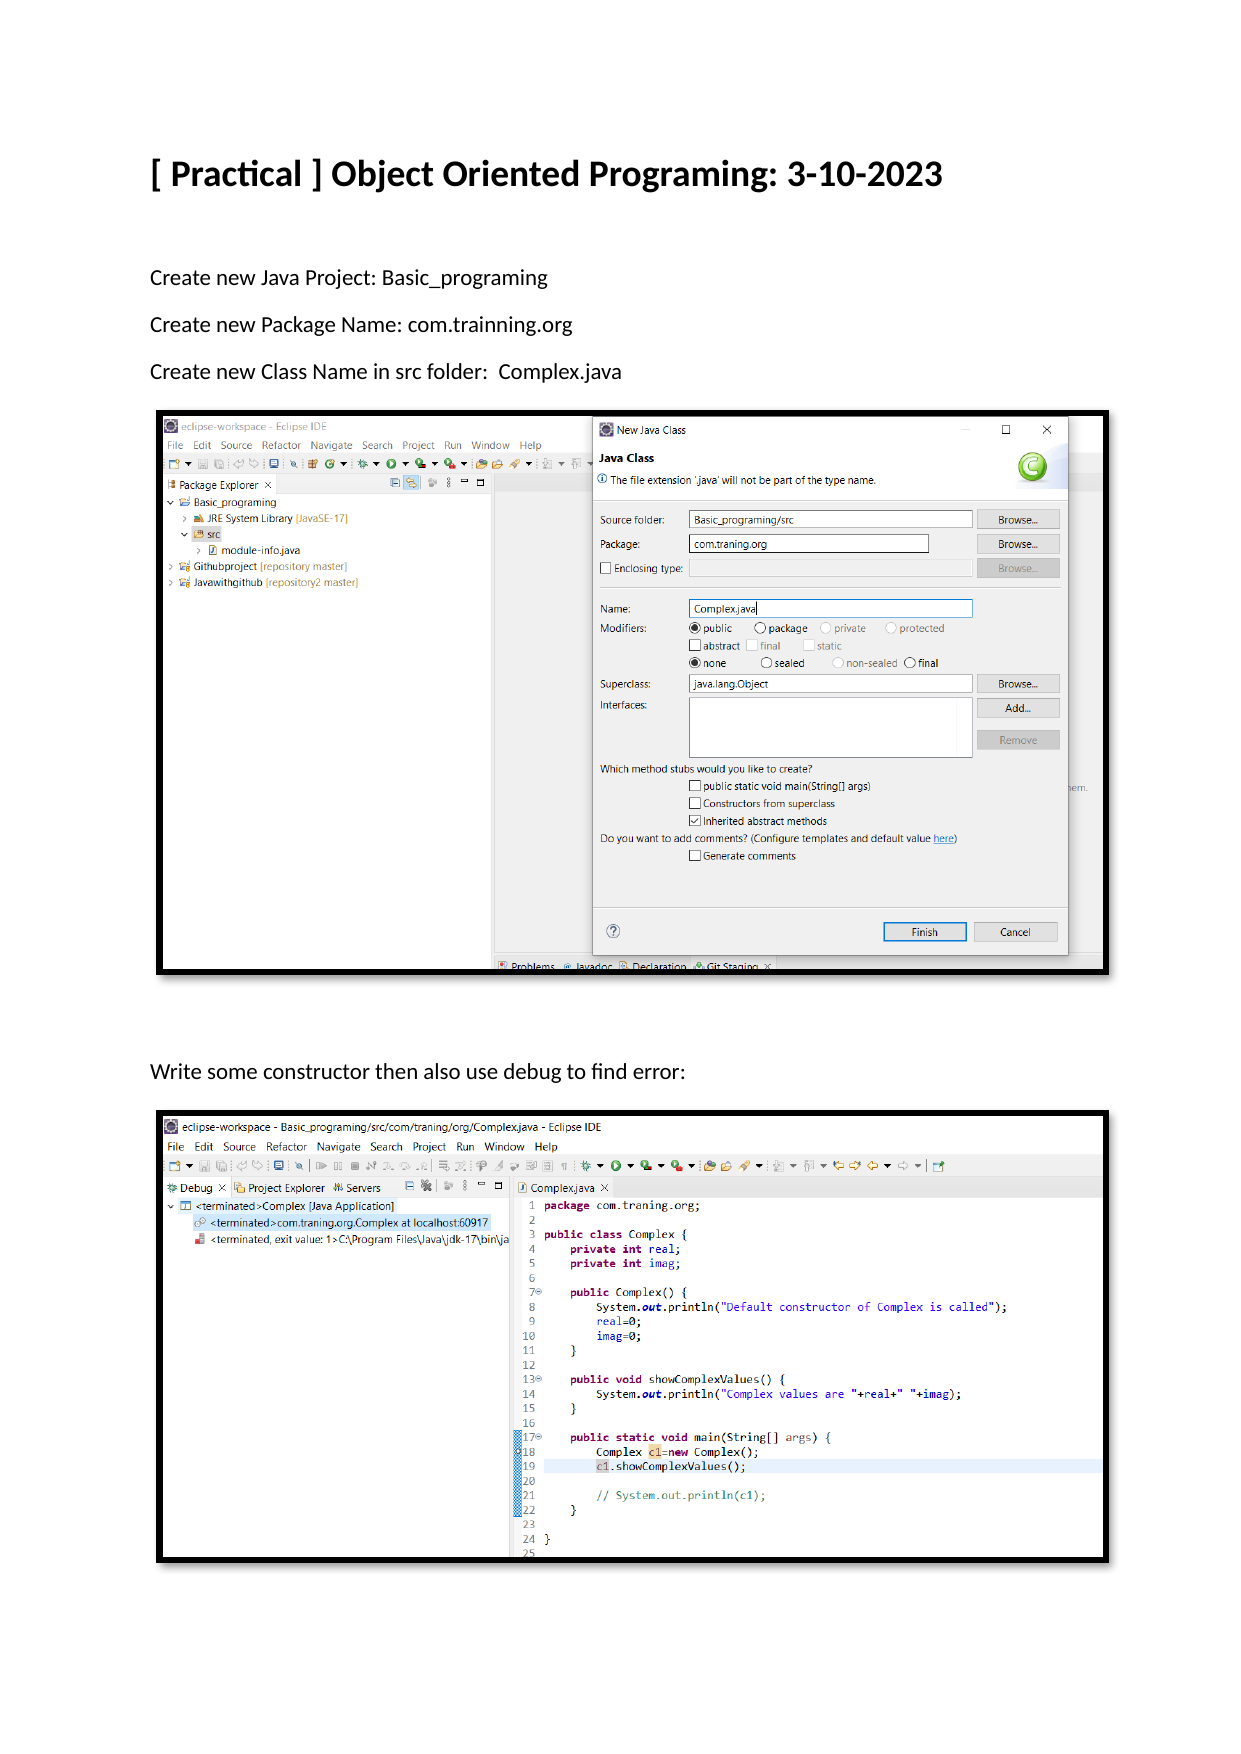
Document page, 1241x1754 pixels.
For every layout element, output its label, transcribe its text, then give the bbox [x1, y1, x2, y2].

text Create new Class Name in src folder: Complex.java [150, 357, 1090, 385]
picture [163, 416, 1103, 969]
text [ Practical ] Object Oriented Programing: 3-10-2023 [150, 150, 1090, 196]
text Write some constructor then also use debug to find error: [150, 1057, 1090, 1085]
text Create new Package Name: com.trainning.org [150, 310, 1090, 338]
text Create new Java Project: Basic_programing [150, 263, 1090, 291]
picture [163, 1116, 1103, 1557]
